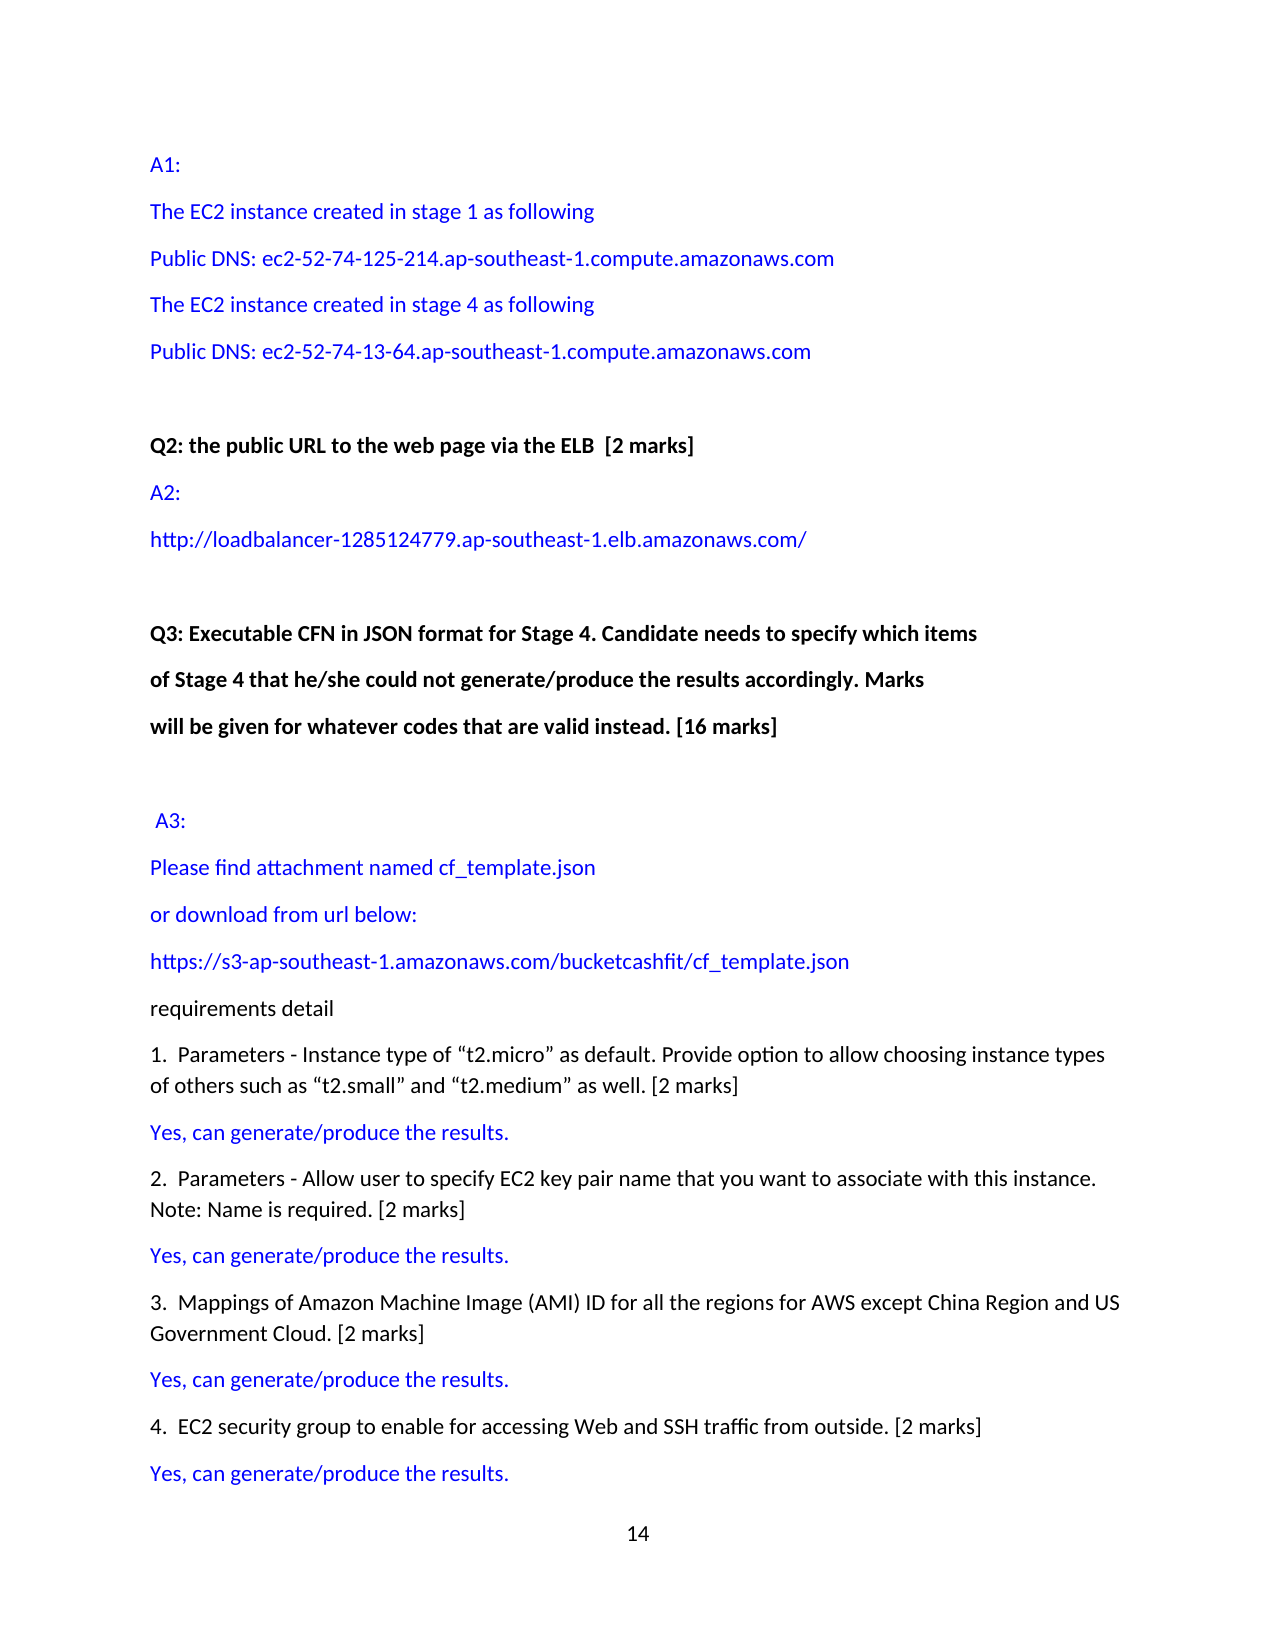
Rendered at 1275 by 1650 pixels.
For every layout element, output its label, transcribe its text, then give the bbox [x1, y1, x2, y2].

text A1: [150, 150, 1125, 178]
text Public DNS: ec2-52-74-125-214.ap-southeast-1.compute.amazonaws.com [150, 244, 1125, 272]
text The EC2 instance created in stage 1 as following [150, 197, 1125, 225]
text Yes, can generate/produce the results. [150, 1118, 1125, 1146]
text A2: [150, 478, 1125, 506]
text 2. Parameters - Allow user to specify EC2 key pair name that you want to associate with this instance. Note: Name is required. [2 marks] [150, 1164, 1125, 1223]
text Q2: the public URL to the web page via the ELB [2 marks] [150, 431, 1125, 459]
text or download from url below: [150, 900, 1125, 928]
text Please find attachment named cf_template.json [150, 853, 1125, 881]
text of Stage 4 that he/she could not generate/produce the results accordingly. Marks [150, 666, 1125, 694]
text will be given for whatever codes that are valid instead. [16 marks] [150, 712, 1125, 741]
text requirements detail [150, 994, 1125, 1022]
text Yes, can generate/produce the results. [150, 1459, 1125, 1487]
text Public DNS: ec2-52-74-13-64.ap-southeast-1.compute.amazonaws.com [150, 337, 1125, 366]
text Yes, can generate/produce the results. [150, 1242, 1125, 1270]
text http://loadbalancer-1285124779.ap-southeast-1.elb.amazonaws.com/ [150, 525, 1125, 553]
text 4. EC2 security group to enable for accessing Web and SSH traffic from outside. [2 marks] [150, 1412, 1125, 1441]
text A3: [150, 806, 1125, 834]
text https://s3-ap-southeast-1.amazonaws.com/bucketcashfit/cf_template.json [150, 947, 1125, 975]
text The EC2 instance created in stage 4 as following [150, 291, 1125, 319]
text Yes, can generate/produce the results. [150, 1366, 1125, 1394]
text 3. Mappings of Amazon Machine Image (AMI) ID for all the regions for AWS except China Region and US Government Cloud. [2 marks] [150, 1288, 1125, 1347]
text 1. Parameters - Instance type of “t2.micro” as default. Provide option to allow choosing instance types of others such as “t2.small” and “t2.medium” as well. [2 marks] [150, 1041, 1125, 1099]
text Q3: Executable CFN in JSON format for Stage 4. Candidate needs to specify which items [150, 619, 1125, 647]
